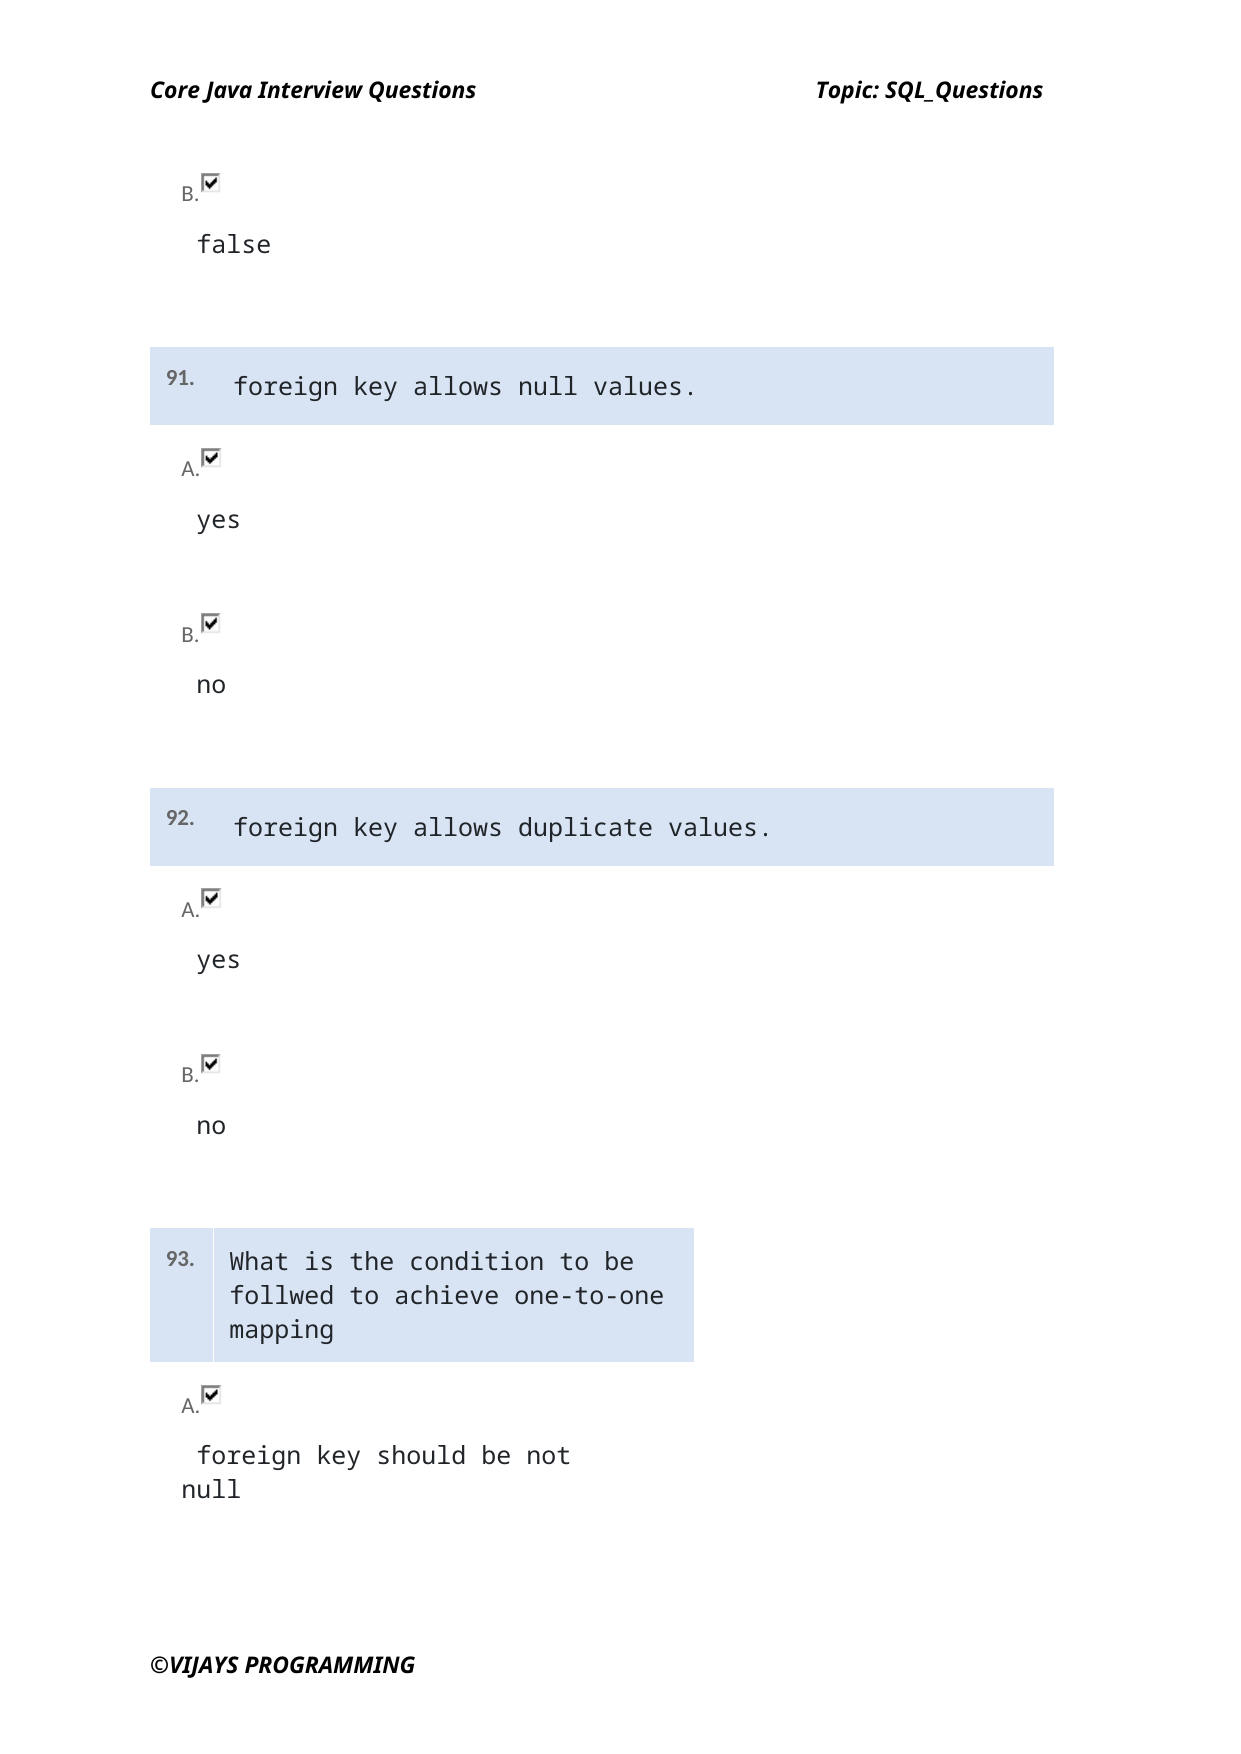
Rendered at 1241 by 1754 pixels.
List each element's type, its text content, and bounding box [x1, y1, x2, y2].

table_cell 92. [150, 788, 217, 866]
table_cell foreign key allows duplicate values. [217, 788, 1054, 866]
table_header 91. [150, 347, 217, 425]
table_header foreign key allows null values. [217, 347, 1054, 425]
table_cell [150, 866, 1090, 1228]
table_cell [150, 1362, 1090, 1593]
table_cell [150, 150, 1090, 347]
table_header What is the condition to be follwed to achieve one-to-one mapping [214, 1228, 694, 1362]
table_cell [150, 425, 1090, 788]
table_header 93. [150, 1228, 213, 1362]
